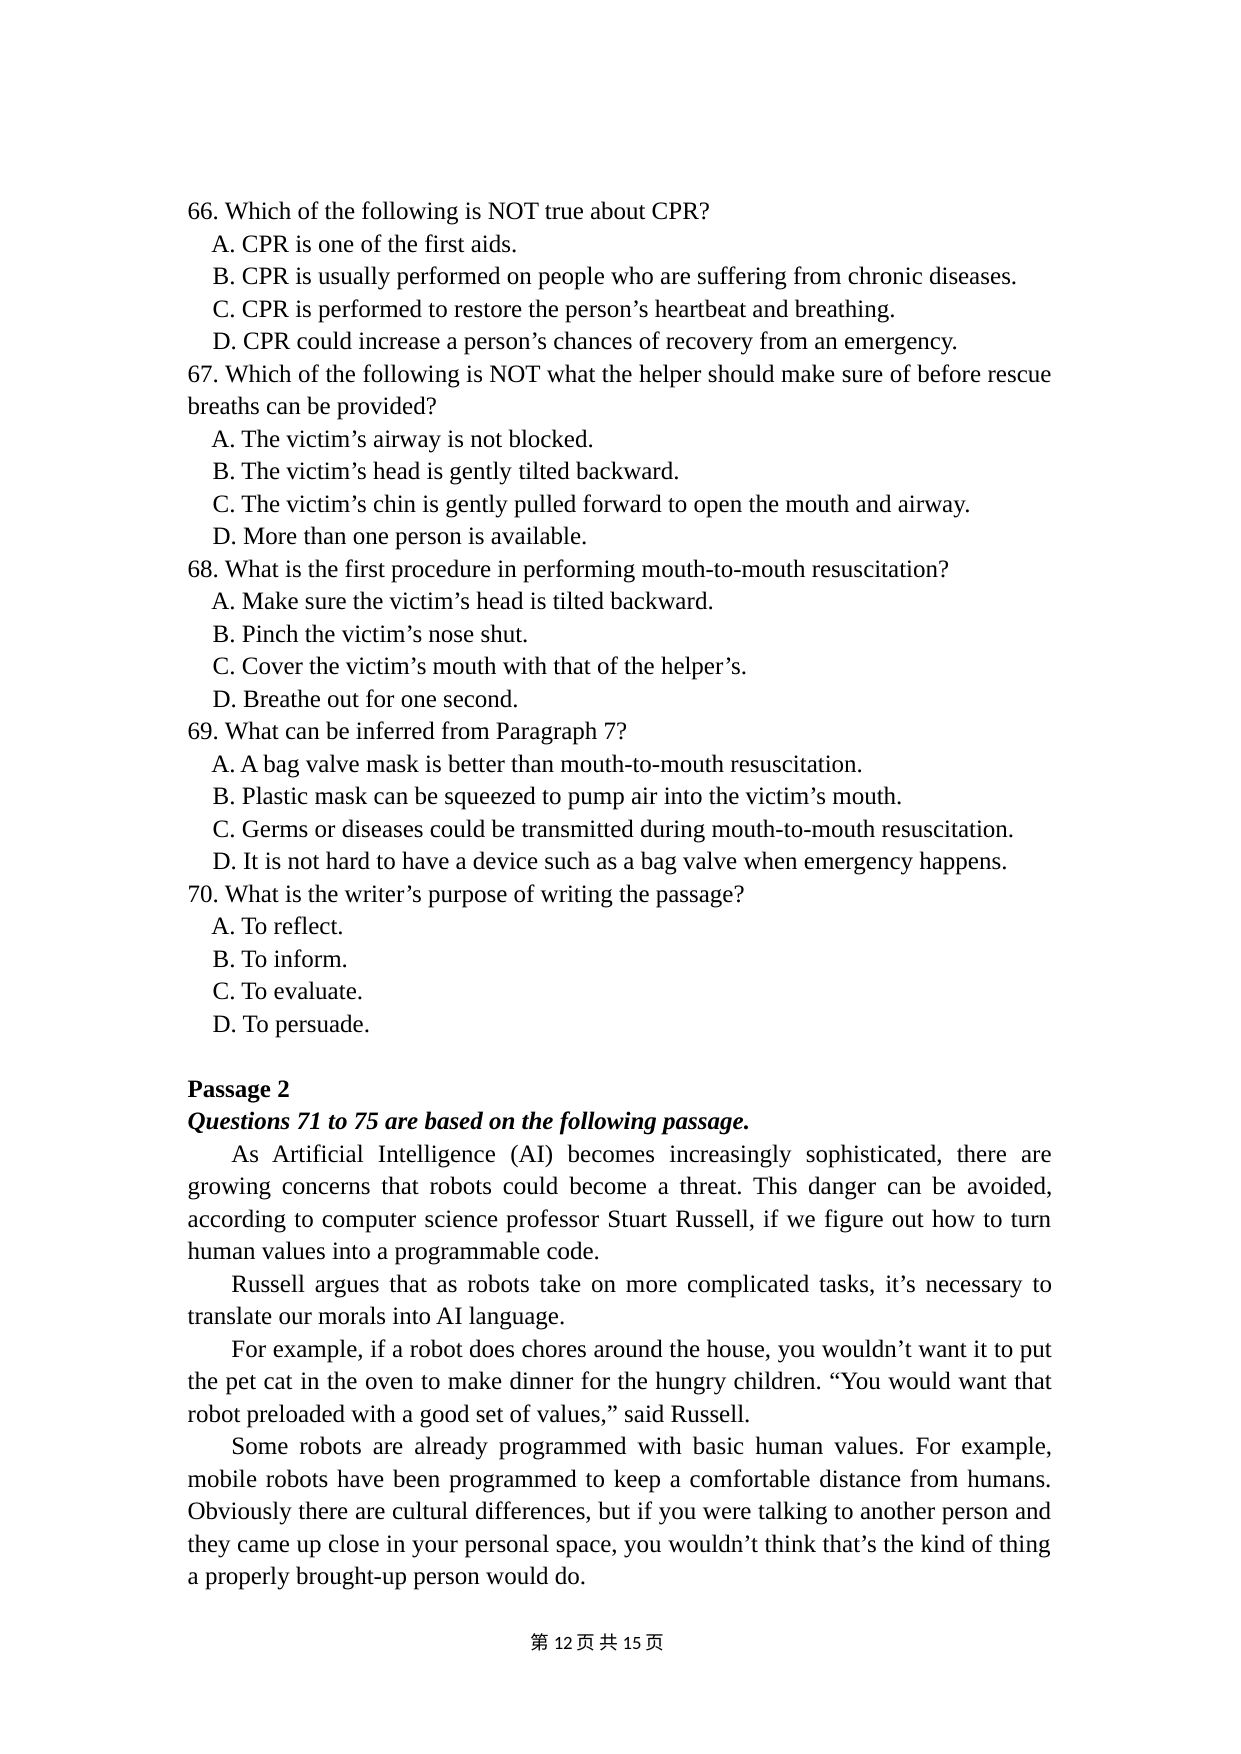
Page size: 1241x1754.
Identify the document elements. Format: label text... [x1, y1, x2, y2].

text A. CPR is one of the first aids. [187, 227, 1053, 259]
text As Artificial Intelligence (AI) becomes increasingly sophisticated, there are growing concerns that robots could become a threat. This danger can be avoided, according to computer science professor Stuart Russell, if we figure out how to turn human values into a programmable code. [187, 1137, 1053, 1267]
text D. More than one person is available. [187, 519, 1053, 552]
text Some robots are already programmed with basic human values. For example, mobile robots have been programmed to keep a comfortable distance from humans. Obviously there are cultural differences, but if you were talking to another person and they came up close in your personal space, you wouldn’t think that’s the kind of thing a properly brought-up person would do. [187, 1429, 1053, 1592]
text B. The victim’s head is gently tilted backward. [187, 454, 1053, 487]
text C. Germs or diseases could be transmitted during mouth-to-mouth resuscitation. [187, 812, 1053, 844]
text Russell argues that as robots take on more complicated tasks, it’s necessary to translate our morals into AI language. [187, 1267, 1053, 1332]
text B. CPR is usually performed on people who are suffering from chronic diseases. [187, 259, 1053, 292]
text 67. Which of the following is NOT what the helper should make sure of before rescue breaths can be provided? [187, 357, 1053, 422]
text C. To evaluate. [187, 974, 1053, 1007]
text C. CPR is performed to restore the person’s heartbeat and breathing. [187, 292, 1053, 324]
text B. To inform. [187, 942, 1053, 974]
text Passage 2 [187, 1072, 1053, 1104]
text 68. What is the first procedure in performing mouth-to-mouth resuscitation? [187, 552, 1053, 584]
text D. To persuade. [187, 1007, 1053, 1039]
text C. The victim’s chin is gently pulled forward to open the mouth and airway. [187, 487, 1053, 519]
text Questions 71 to 75 are based on the following passage. [187, 1104, 1053, 1137]
text D. CPR could increase a person’s chances of recovery from an emergency. [187, 324, 1053, 357]
text B. Pinch the victim’s nose shut. [187, 617, 1053, 649]
text A. A bag valve mask is better than mouth-to-mouth resuscitation. [187, 747, 1053, 779]
text D. It is not hard to have a device such as a bag valve when emergency happens. [187, 844, 1053, 877]
text D. Breathe out for one second. [187, 682, 1053, 714]
text 70. What is the writer’s purpose of writing the passage? [187, 877, 1053, 909]
text A. To reflect. [187, 909, 1053, 942]
text 66. Which of the following is NOT true about CPR? [187, 194, 1053, 227]
text A. The victim’s airway is not blocked. [187, 422, 1053, 454]
text 69. What can be inferred from Paragraph 7? [187, 714, 1053, 747]
text B. Plastic mask can be squeezed to pump air into the victim’s mouth. [187, 779, 1053, 812]
text C. Cover the victim’s mouth with that of the helper’s. [187, 649, 1053, 682]
text For example, if a robot does chores around the house, you wouldn’t want it to put the pet cat in the oven to make dinner for the hungry children. “You would want that robot preloaded with a good set of values,” said Russell. [187, 1332, 1053, 1429]
text A. Make sure the victim’s head is tilted backward. [187, 584, 1053, 617]
